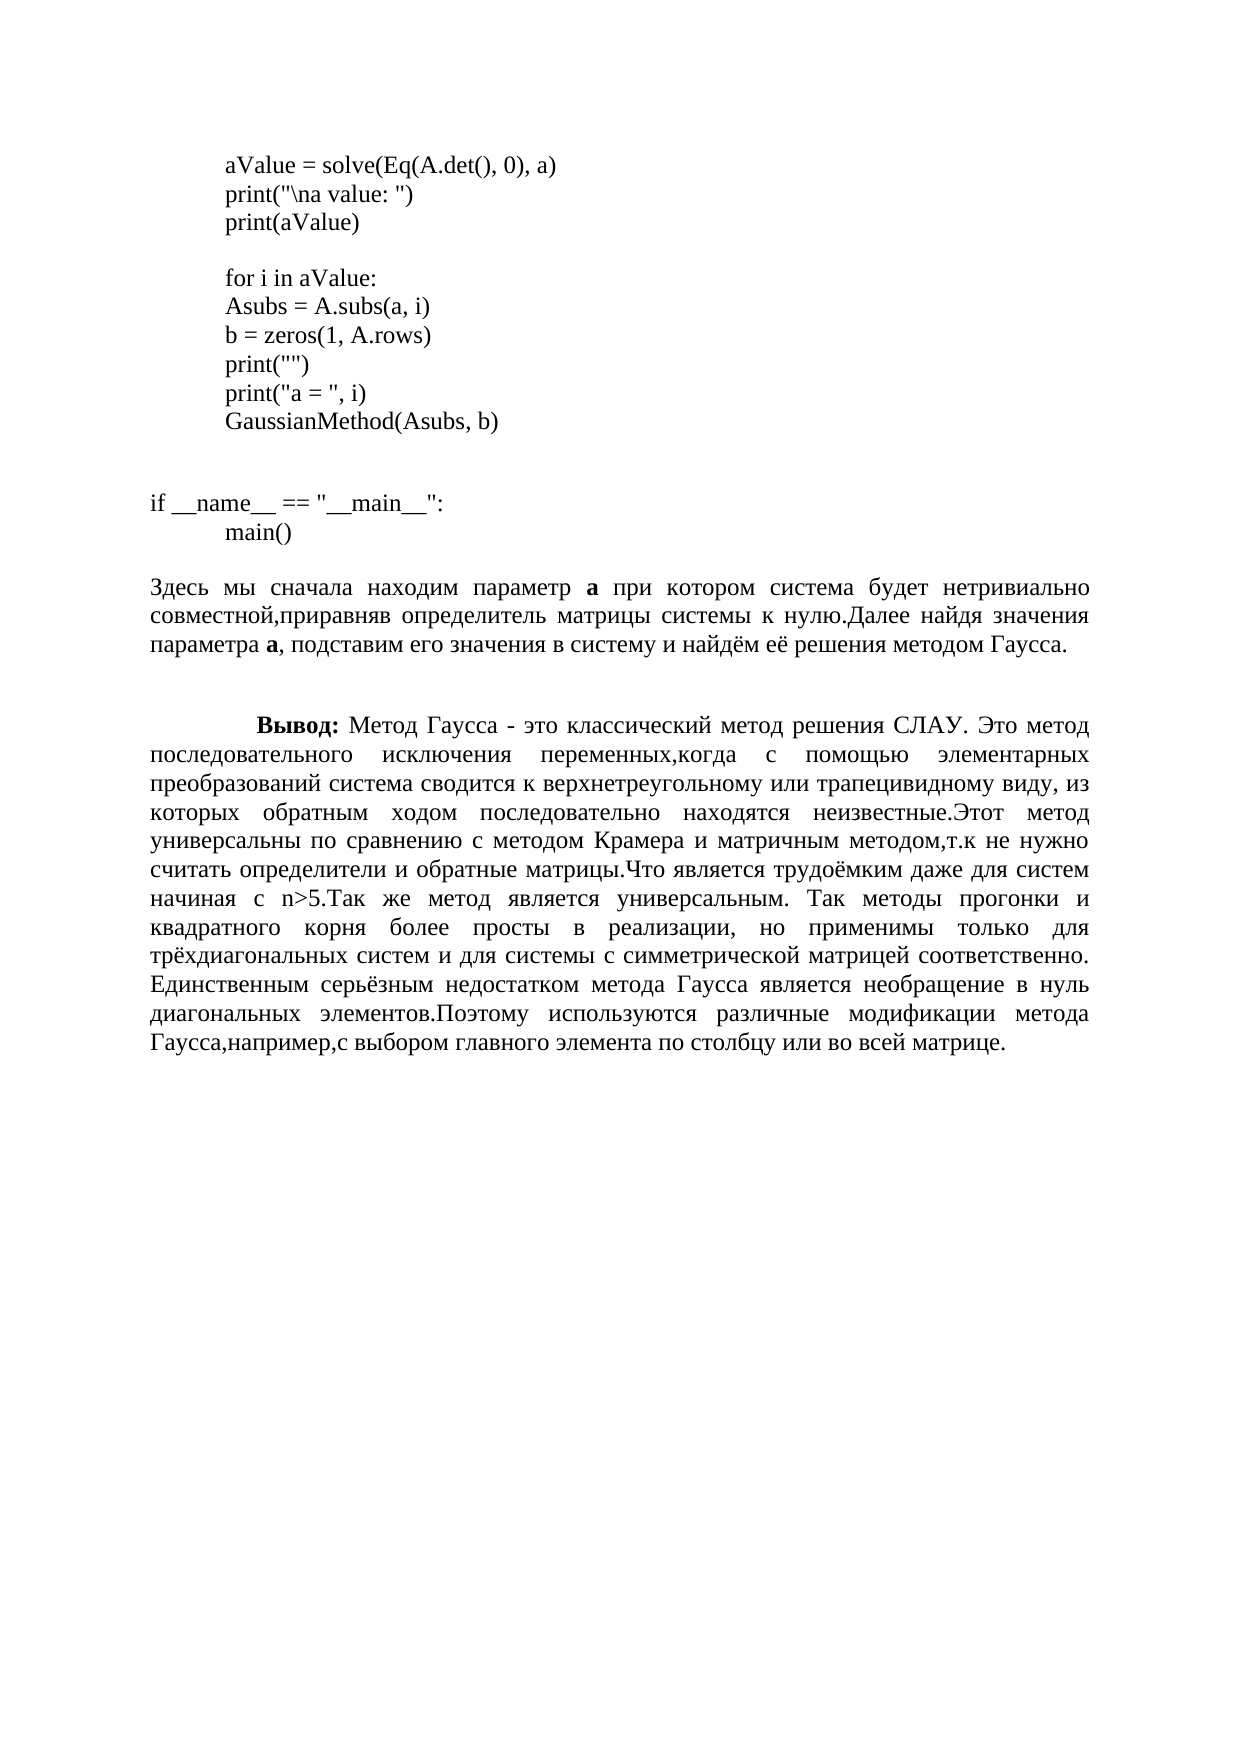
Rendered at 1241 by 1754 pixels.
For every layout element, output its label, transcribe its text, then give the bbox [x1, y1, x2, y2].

text print("") [150, 349, 1090, 378]
text if __name__ == "__main__": [150, 488, 1090, 517]
text Asubs = A.subs(a, i) [150, 291, 1090, 320]
text print(aValue) [150, 207, 1090, 236]
text aValue = solve(Eq(A.det(), 0), a) [150, 150, 1090, 179]
text main() [150, 517, 1090, 545]
text print("\na value: ") [150, 179, 1090, 207]
text Вывод: Метод Гаусса - это классический метод решения СЛАУ. Это метод последовательного исключения переменных,когда с помощью элементарных преобразований система сводится к верхнетреугольному или трапецивидному виду, из которых обратным ходом последовательно находятся неизвестные.Этот метод универсальны по сравнению с методом Крамера и матричным методом,т.к не нужно считать определители и обратные матрицы.Что является трудоёмким даже для систем начиная с n>5.Так же метод является универсальным. Так методы прогонки и квадратного корня более просты в реализации, но применимы только для трёхдиагональных систем и для системы с симметрической матрицей соответственно. Единственным серьёзным недостатком метода Гаусса является необращение в нуль диагональных элементов.Поэтому используются различные модификации метода Гаусса,например,с выбором главного элемента по столбцу или во всей матрице. [150, 711, 1090, 1056]
text for i in aValue: [150, 263, 1090, 291]
text Здесь мы сначала находим параметр a при котором система будет нетривиально совместной,приравняв определитель матрицы системы к нулю.Далее найдя значения параметра a, подставим его значения в систему и найдём её решения методом Гаусса. [150, 572, 1090, 658]
text GaussianMethod(Asubs, b) [150, 406, 1090, 435]
text b = zeros(1, A.rows) [150, 320, 1090, 349]
text print("a = ", i) [150, 378, 1090, 406]
